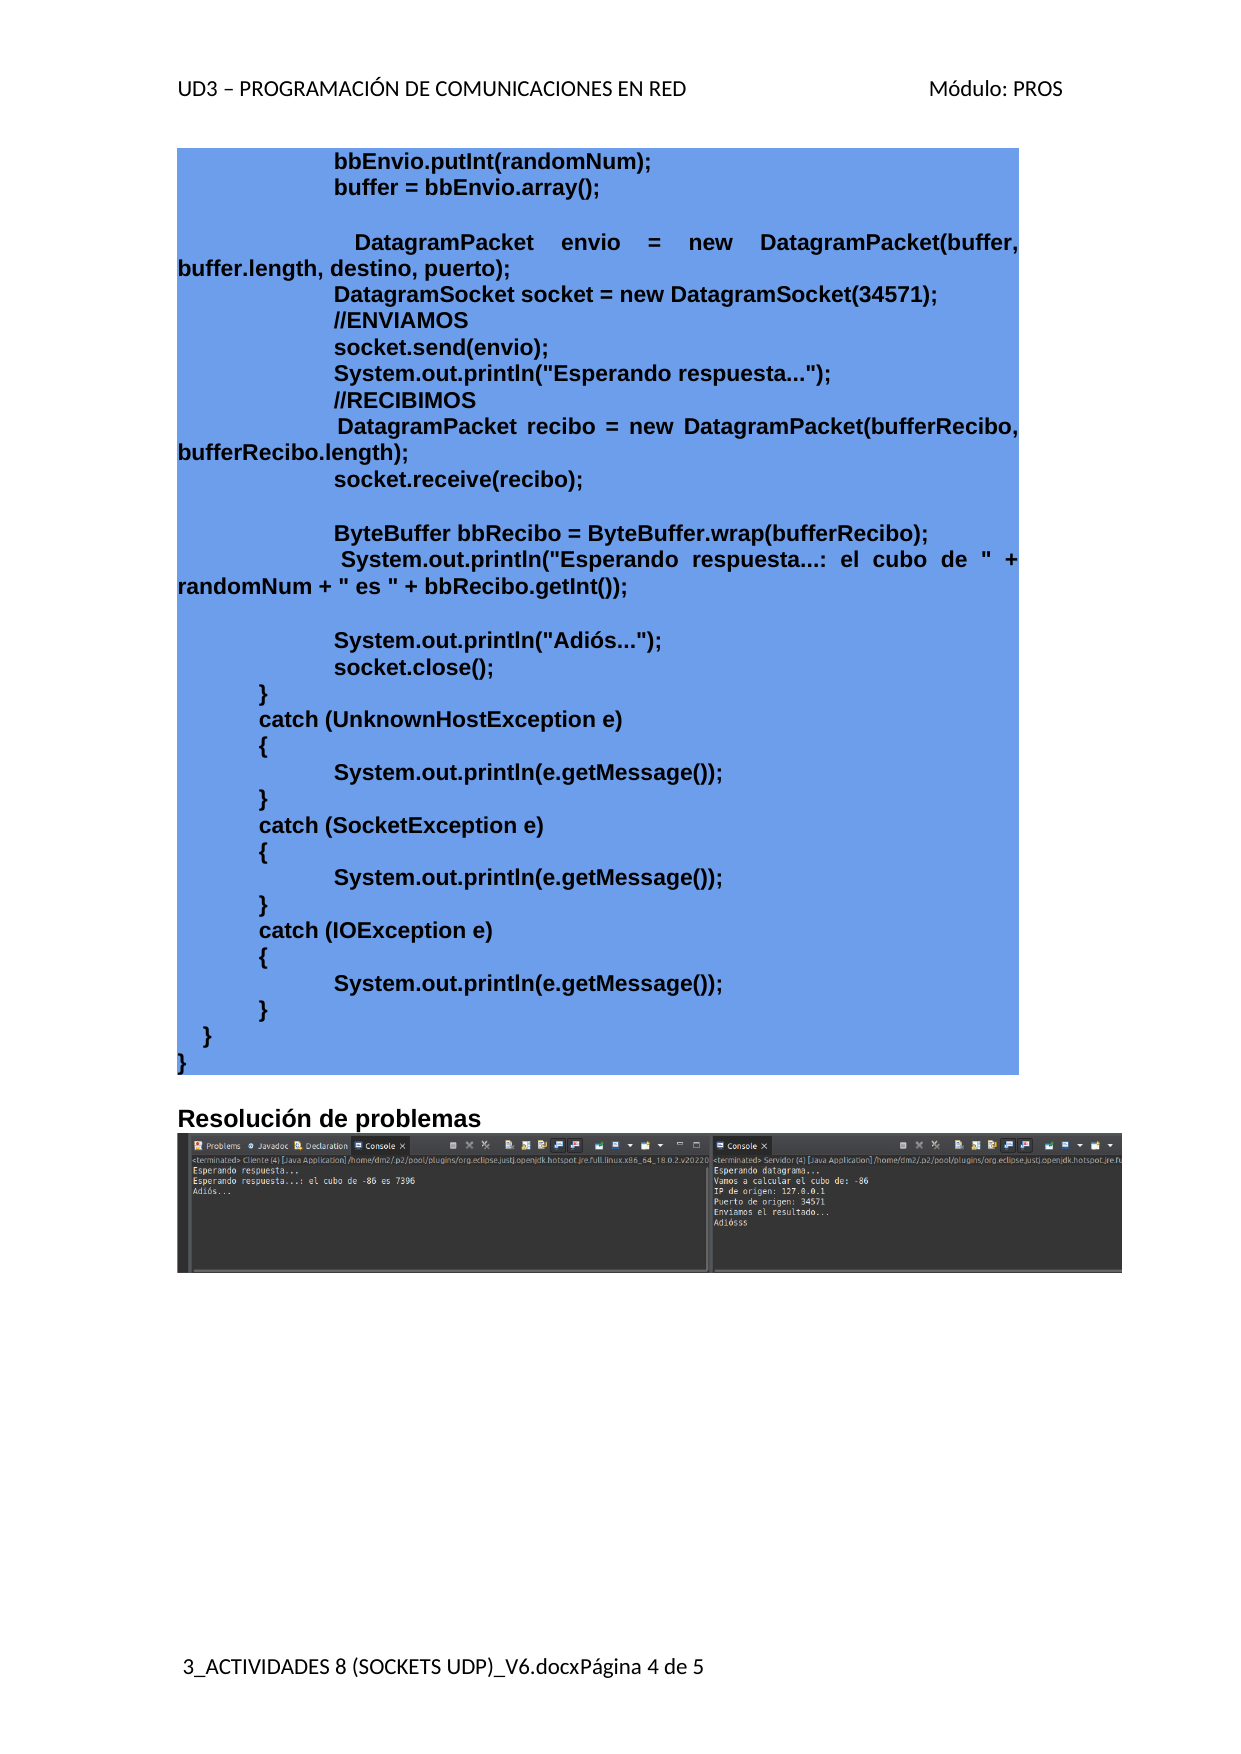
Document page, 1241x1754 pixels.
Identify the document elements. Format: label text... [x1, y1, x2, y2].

text } [177, 1022, 1019, 1049]
text buffer = bbEnvio.array(); [177, 174, 1019, 200]
text System.out.println(e.getMessage()); [177, 759, 1019, 785]
text } [177, 996, 1019, 1022]
text DatagramPacket recibo = new DatagramPacket(bufferRecibo, bufferRecibo.length); [177, 413, 1019, 466]
text System.out.println("Esperando respuesta...: el cubo de " + randomNum + " es " + bbRecibo.getInt()); [177, 546, 1019, 599]
text socket.send(envio); [177, 334, 1019, 360]
text { [177, 943, 1019, 970]
text } [177, 1049, 1019, 1075]
text { [177, 732, 1019, 759]
text } [177, 680, 1019, 706]
text socket.close(); [177, 653, 1019, 680]
text } [177, 891, 1019, 917]
text { [177, 838, 1019, 864]
text System.out.println("Adiós..."); [177, 627, 1019, 653]
text DatagramPacket envio = new DatagramPacket(buffer, buffer.length, destino, puerto); [177, 228, 1019, 281]
text DatagramSocket socket = new DatagramSocket(34571); [177, 281, 1019, 307]
text System.out.println(e.getMessage()); [177, 864, 1019, 891]
text System.out.println("Esperando respuesta..."); [177, 360, 1019, 387]
text catch (IOException e) [177, 917, 1019, 943]
text System.out.println(e.getMessage()); [177, 970, 1019, 996]
text Resolución de problemas [177, 1104, 1122, 1133]
text catch (SocketException e) [177, 812, 1019, 838]
text ByteBuffer bbRecibo = ByteBuffer.wrap(bufferRecibo); [177, 520, 1019, 546]
text socket.receive(recibo); [177, 466, 1019, 492]
text bbEnvio.putInt(randomNum); [177, 148, 1019, 174]
picture [177, 1133, 1122, 1273]
text } [177, 785, 1019, 812]
text catch (UnknownHostException e) [177, 706, 1019, 732]
text //ENVIAMOS [177, 307, 1019, 334]
text //RECIBIMOS [177, 387, 1019, 413]
